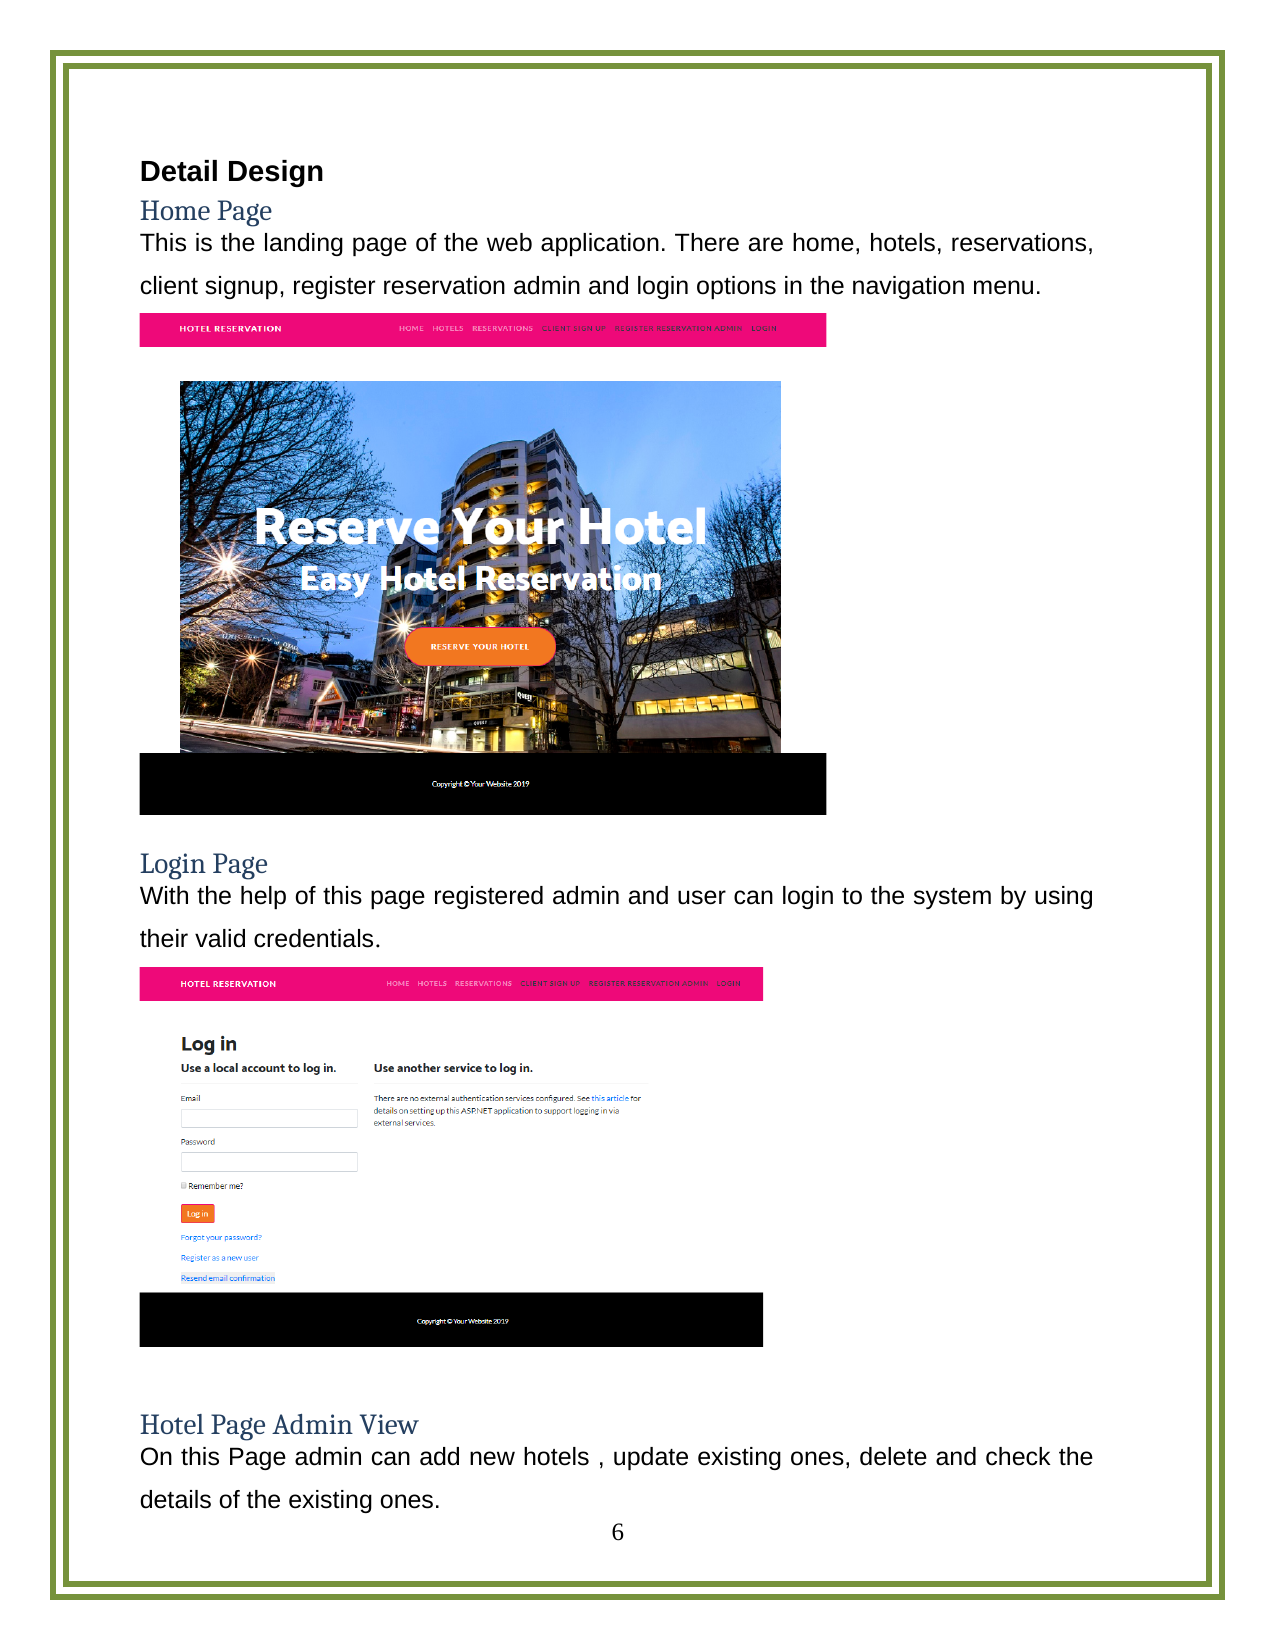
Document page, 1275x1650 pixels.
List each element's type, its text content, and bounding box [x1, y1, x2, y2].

subtitle Login Page [139, 847, 1096, 881]
subtitle Hotel Page Admin View [139, 1408, 1096, 1442]
subtitle Home Page [139, 194, 1096, 227]
text On this Page admin can add new hotels , update existing ones, delete and check the details of the existing ones. [139, 1442, 1096, 1514]
text With the help of this page registered admin and user can login to the system by using their valid credentials. [139, 881, 1096, 953]
subtitle Detail Design [139, 154, 1096, 188]
picture [139, 967, 764, 1347]
picture [139, 313, 827, 815]
text This is the landing page of the web application. There are home, hotels, reservations, client signup, register reservation admin and login options in the navigation menu. [139, 227, 1096, 299]
